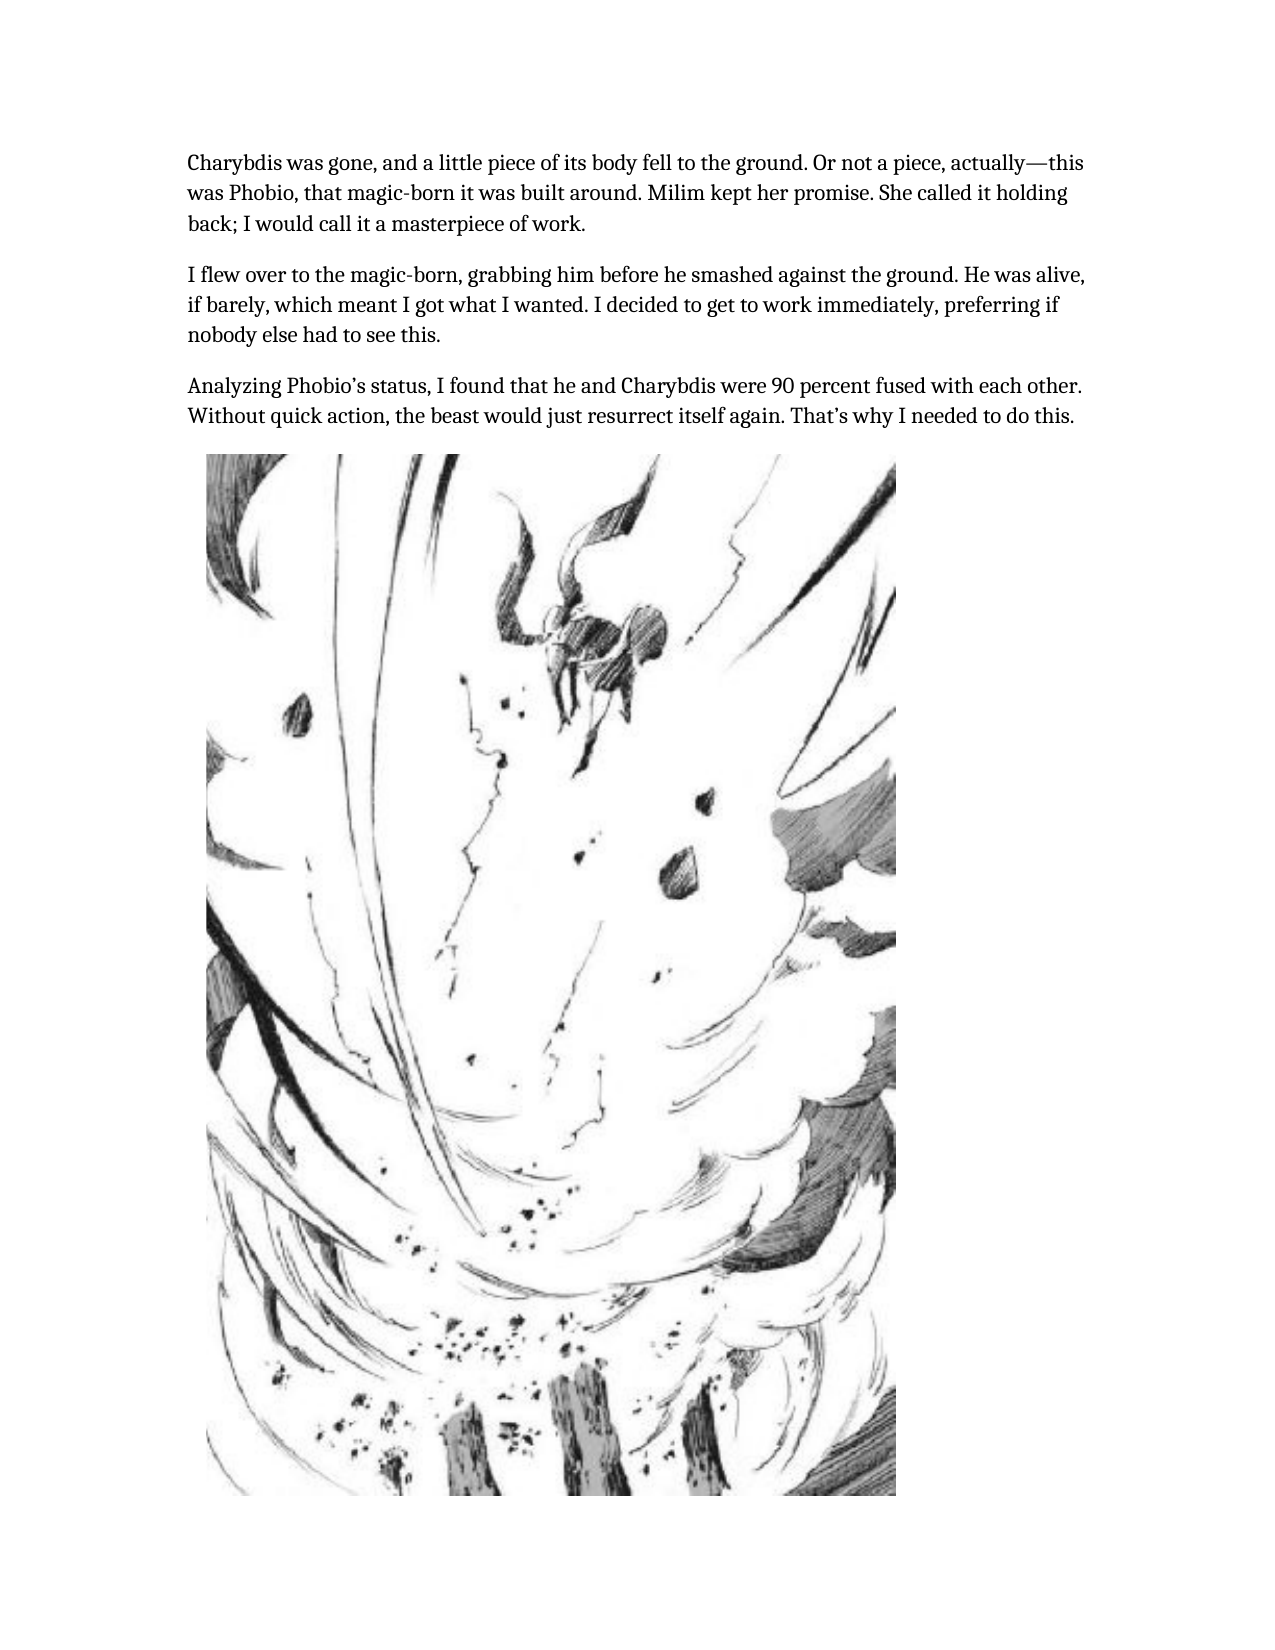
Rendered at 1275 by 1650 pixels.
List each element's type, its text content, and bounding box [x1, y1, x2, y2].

text I flew over to the magic-born, grabbing him before he smashed against the ground. He was alive, if barely, which meant I got what I wanted. I decided to get to work immediately, preferring if nobody else had to see this. [187, 261, 1087, 348]
text Analyzing Phobio’s status, I found that he and Charybdis were 90 percent fused with each other. Without quick action, the beast would just resurrect itself again. That’s why I needed to do this. [187, 373, 1087, 429]
text Charybdis was gone, and a little piece of its body fell to the ground. Or not a piece, actually—this was Phobio, that magic-born it was built around. Milim kept her promise. She called it holding back; I would call it a masterpiece of work. [187, 150, 1087, 237]
picture [206, 454, 896, 1496]
